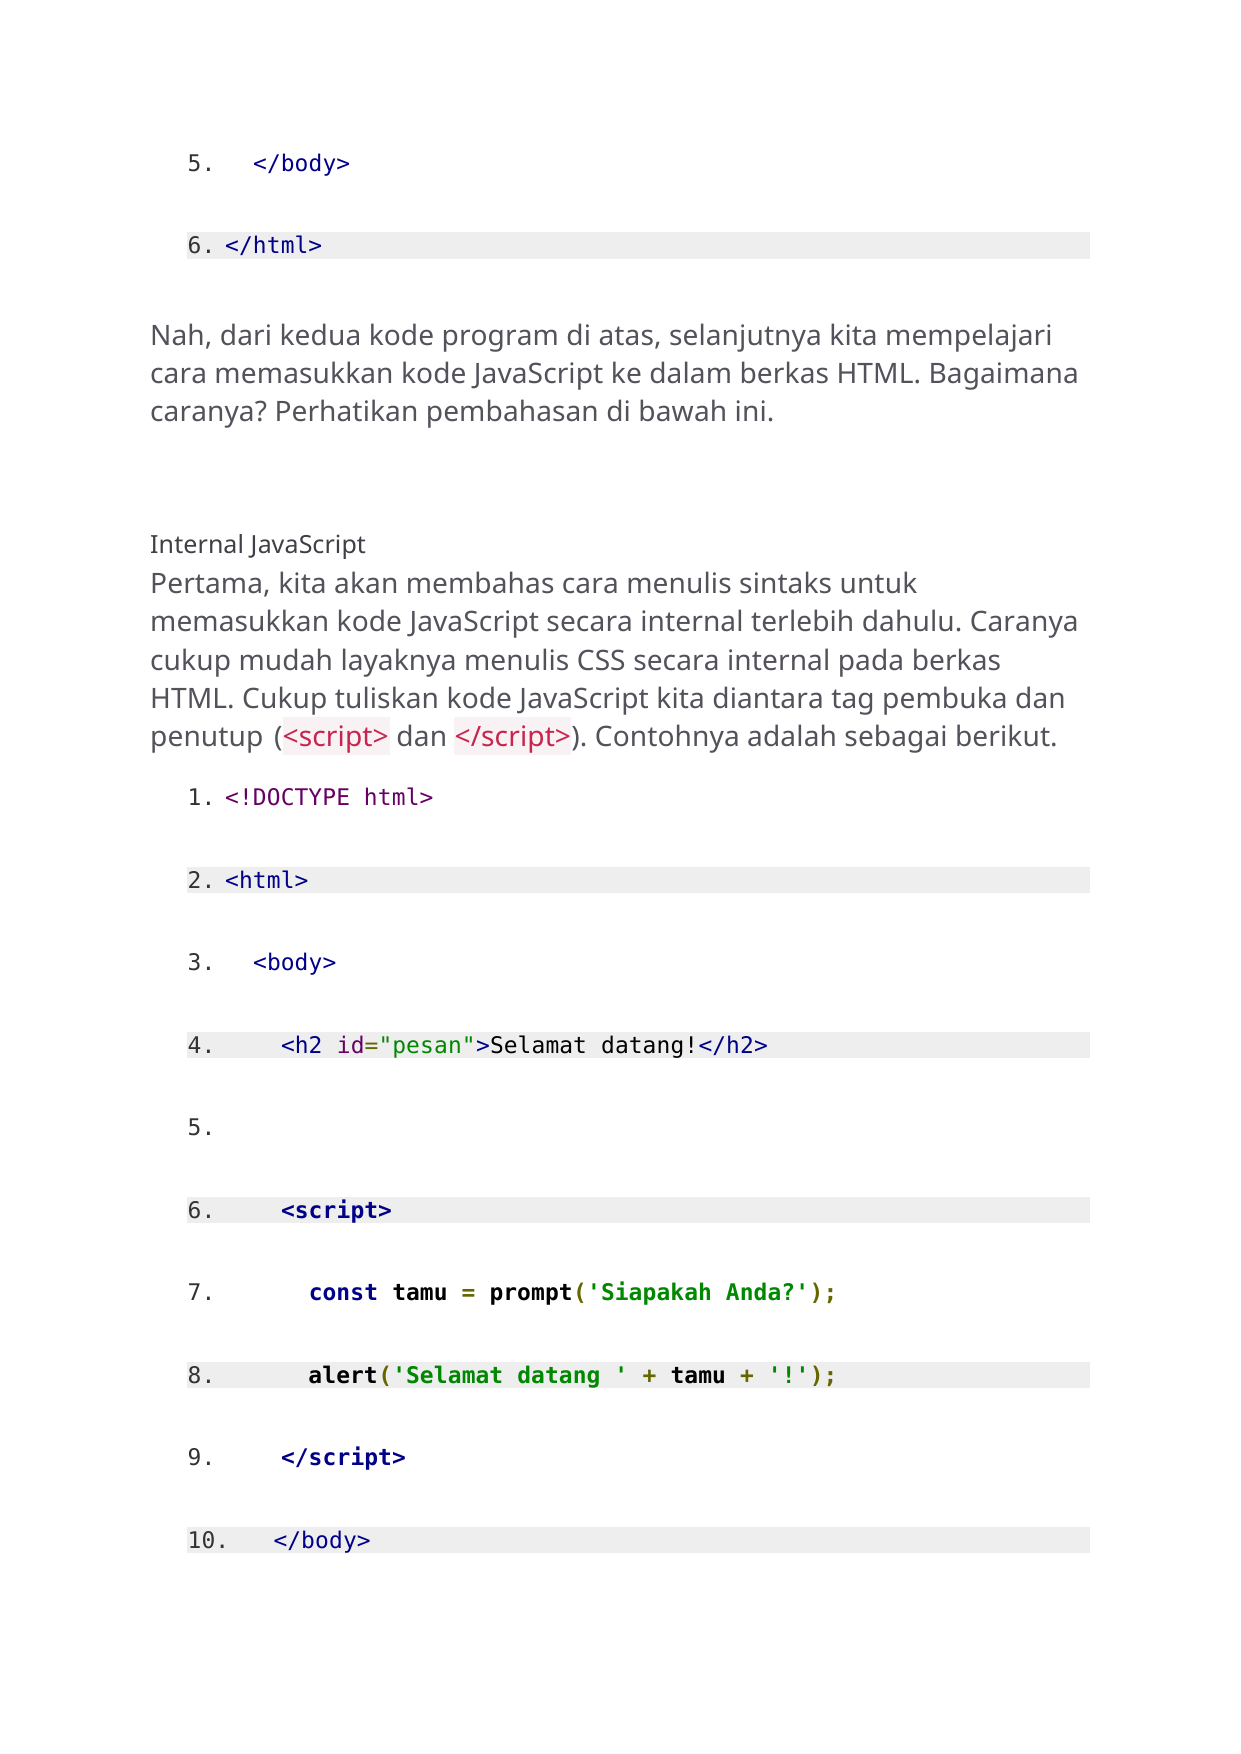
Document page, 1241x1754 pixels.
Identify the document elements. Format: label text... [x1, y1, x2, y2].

list </body> [187, 150, 1090, 177]
list </html> [187, 232, 1090, 259]
text Pertama, kita akan membahas cara menulis sintaks untuk memasukkan kode JavaScript secara internal terlebih dahulu. Caranya cukup mudah layaknya menulis CSS secara internal pada berkas HTML. Cukup tuliskan kode JavaScript kita diantara tag pembuka dan penutup (<script> dan </script>). Contohnya adalah sebagai berikut. [150, 563, 1090, 755]
list alert('Selamat datang ' + tamu + '!'); [187, 1362, 1090, 1388]
list <h2 id="pesan">Selamat datang!</h2> [187, 1032, 1090, 1058]
list <!DOCTYPE html> [187, 784, 1090, 811]
list </script> [187, 1444, 1090, 1471]
subtitle Internal JavaScript [150, 527, 1090, 561]
list <body> [187, 949, 1090, 976]
list <html> [187, 867, 1090, 893]
list </body> [187, 1527, 1090, 1553]
text Nah, dari kedua kode program di atas, selanjutnya kita mempelajari cara memasukkan kode JavaScript ke dalam berkas HTML. Bagaimana caranya? Perhatikan pembahasan di bawah ini. [150, 315, 1090, 430]
list const tamu = prompt('Siapakah Anda?'); [187, 1279, 1090, 1306]
list <script> [187, 1197, 1090, 1223]
